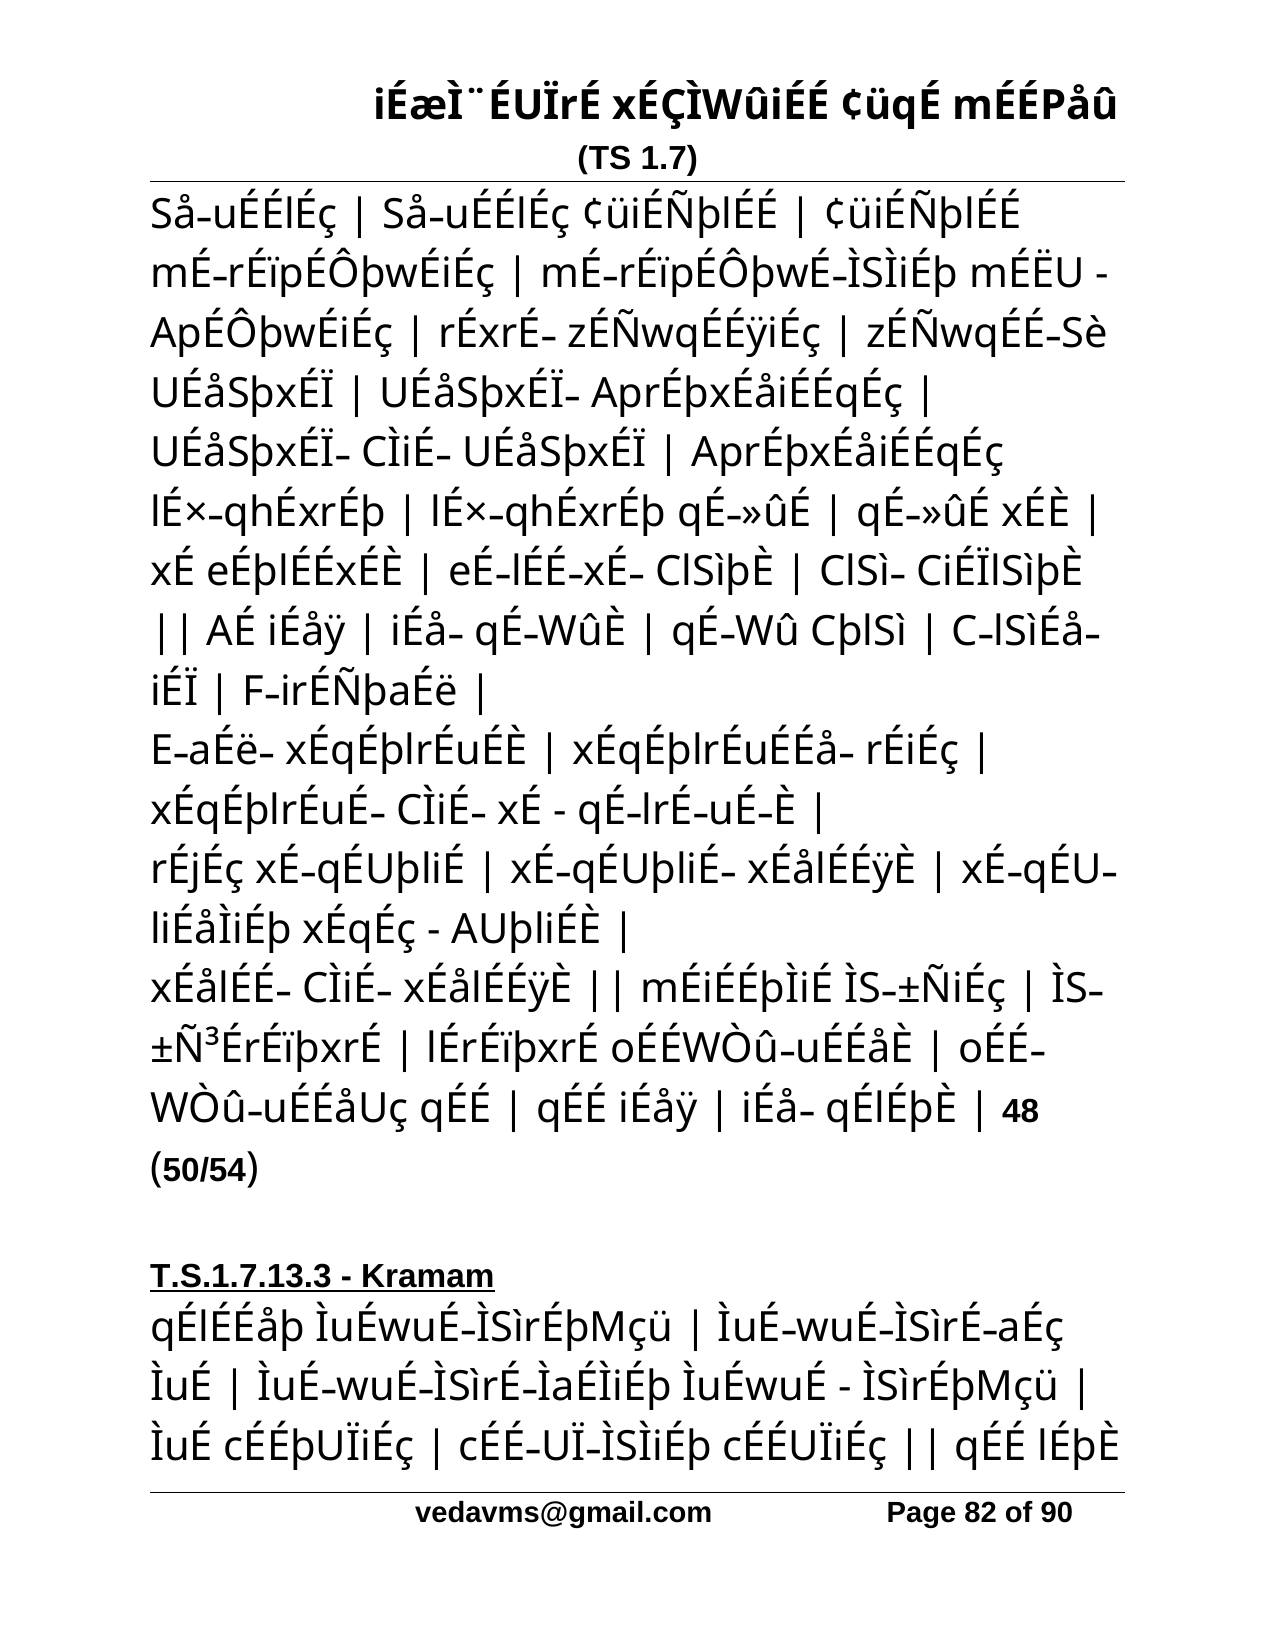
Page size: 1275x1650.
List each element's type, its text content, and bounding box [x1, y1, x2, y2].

text mÉ–rÉïpÉÔþwÉiÉç | mÉ–rÉïpÉÔþwÉ–ÌSÌiÉþ mÉËU - ApÉÔþwÉiÉç | rÉxrÉ– zÉÑwqÉÉÿiÉç | zÉÑwqÉÉ–Sè UÉåSþxÉÏ | UÉåSþxÉÏ– AprÉþxÉåiÉÉqÉç | UÉåSþxÉÏ– CÌiÉ– UÉåSþxÉÏ | AprÉþxÉåiÉÉqÉç [150, 243, 1125, 479]
text rÉjÉç xÉ–qÉUþliÉ | xÉ–qÉUþliÉ– xÉålÉÉÿÈ | xÉ–qÉU–liÉåÌiÉþ xÉqÉç - AUþliÉÈ | [150, 839, 1125, 956]
text xÉålÉÉ– CÌiÉ– xÉålÉÉÿÈ || mÉiÉÉþÌiÉ ÌS–±ÑiÉç | ÌS–±Ñ³ÉrÉïþxrÉ | lÉrÉïþxrÉ oÉÉWÒû–uÉÉåÈ | oÉÉ–WÒû–uÉÉåUç qÉÉ | qÉÉ iÉåÿ | iÉå– qÉlÉþÈ | 48 (50/54) [150, 958, 1125, 1194]
text lÉ×–qhÉxrÉþ | lÉ×–qhÉxrÉþ qÉ–»ûÉ | qÉ–»ûÉ xÉÈ | xÉ eÉþlÉÉxÉÈ | eÉ–lÉÉ–xÉ– ClSìþÈ | ClSì– CiÉÏlSìþÈ || AÉ iÉåÿ | iÉå– qÉ–WûÈ | qÉ–Wû CþlSì | C–lSìÉå–iÉÏ | F–irÉÑþaÉë | [150, 482, 1125, 717]
text T.S.1.7.13.3 - Kramam [150, 1256, 1094, 1295]
text E–aÉë– xÉqÉþlrÉuÉÈ | xÉqÉþlrÉuÉÉå– rÉiÉç | xÉqÉþlrÉuÉ– CÌiÉ– xÉ - qÉ–lrÉ–uÉ–È | [150, 720, 1125, 836]
